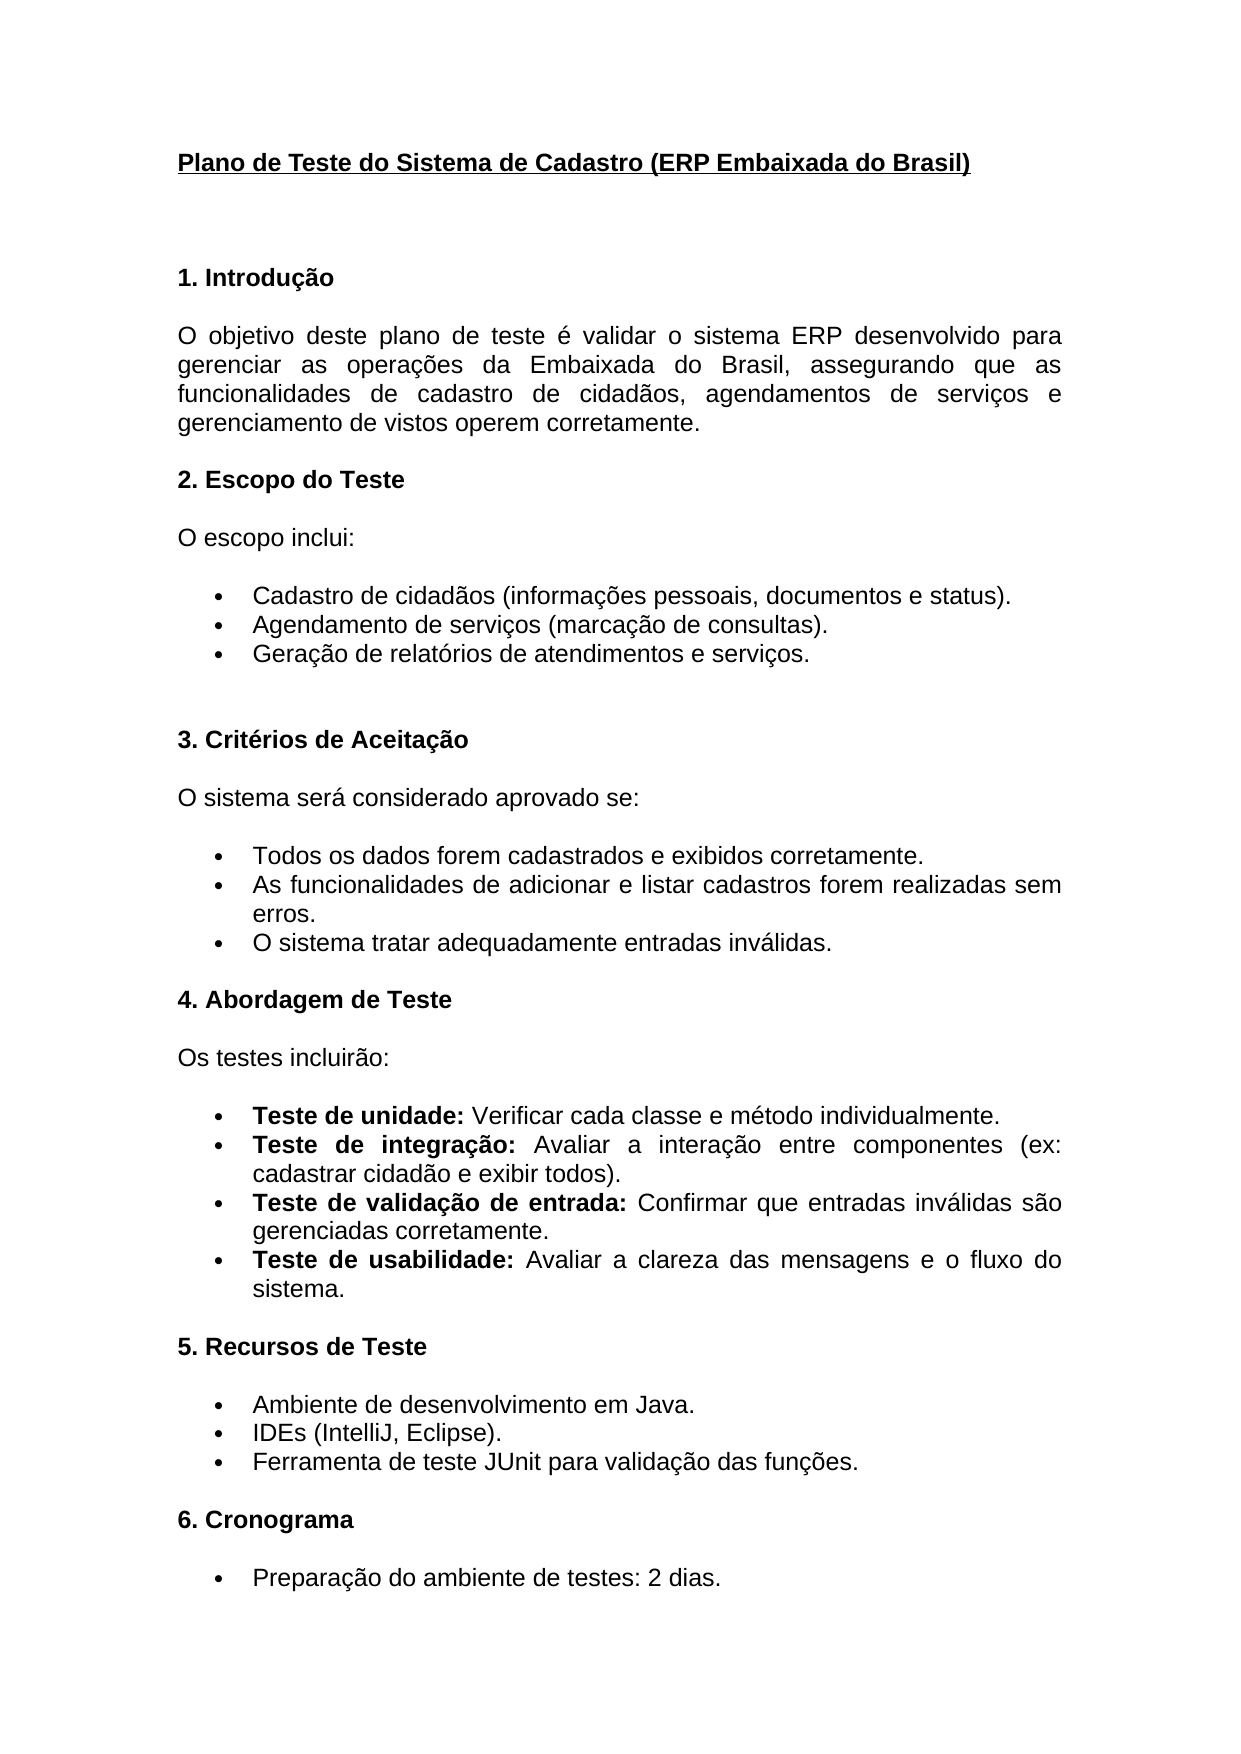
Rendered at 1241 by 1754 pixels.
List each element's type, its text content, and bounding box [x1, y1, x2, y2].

list Teste de validação de entrada: Confirmar que entradas inválidas são gerenciadas corretamente. [215, 1188, 1063, 1245]
list Agendamento de serviços (marcação de consultas). [215, 610, 1063, 639]
list Ambiente de desenvolvimento em Java. [215, 1390, 1063, 1418]
text 5. Recursos de Teste [177, 1332, 1063, 1361]
text 4. Abordagem de Teste [177, 986, 1063, 1014]
list Geração de relatórios de atendimentos e serviços. [215, 639, 1063, 668]
list As funcionalidades de adicionar e listar cadastros forem realizadas sem erros. [215, 870, 1063, 928]
list Teste de unidade: Verificar cada classe e método individualmente. [215, 1101, 1063, 1130]
list IDEs (IntelliJ, Eclipse). [215, 1418, 1063, 1447]
text O sistema será considerado aprovado se: [177, 783, 1063, 812]
list Teste de integração: Avaliar a interação entre componentes (ex: cadastrar cidadão e exibir todos). [215, 1130, 1063, 1188]
text 3. Critérios de Aceitação [177, 726, 1063, 754]
text 2. Escopo do Teste [177, 466, 1063, 494]
list Teste de usabilidade: Avaliar a clareza das mensagens e o fluxo do sistema. [215, 1245, 1063, 1303]
list O sistema tratar adequadamente entradas inválidas. [215, 928, 1063, 956]
text Plano de Teste do Sistema de Cadastro (ERP Embaixada do Brasil) [177, 148, 1063, 176]
text O escopo inclui: [177, 523, 1063, 552]
text 1. Introdução [177, 263, 1063, 292]
text 6. Cronograma [177, 1505, 1063, 1534]
text O objetivo deste plano de teste é validar o sistema ERP desenvolvido para gerenciar as operações da Embaixada do Brasil, assegurando que as funcionalidades de cadastro de cidadãos, agendamentos de serviços e gerenciamento de vistos operem corretamente. [177, 321, 1063, 436]
list Todos os dados forem cadastrados e exibidos corretamente. [215, 841, 1063, 870]
list Cadastro de cidadãos (informações pessoais, documentos e status). [215, 581, 1063, 610]
list Ferramenta de teste JUnit para validação das funções. [215, 1447, 1063, 1476]
text Os testes incluirão: [177, 1043, 1063, 1072]
list Preparação do ambiente de testes: 2 dias. [215, 1563, 1063, 1592]
